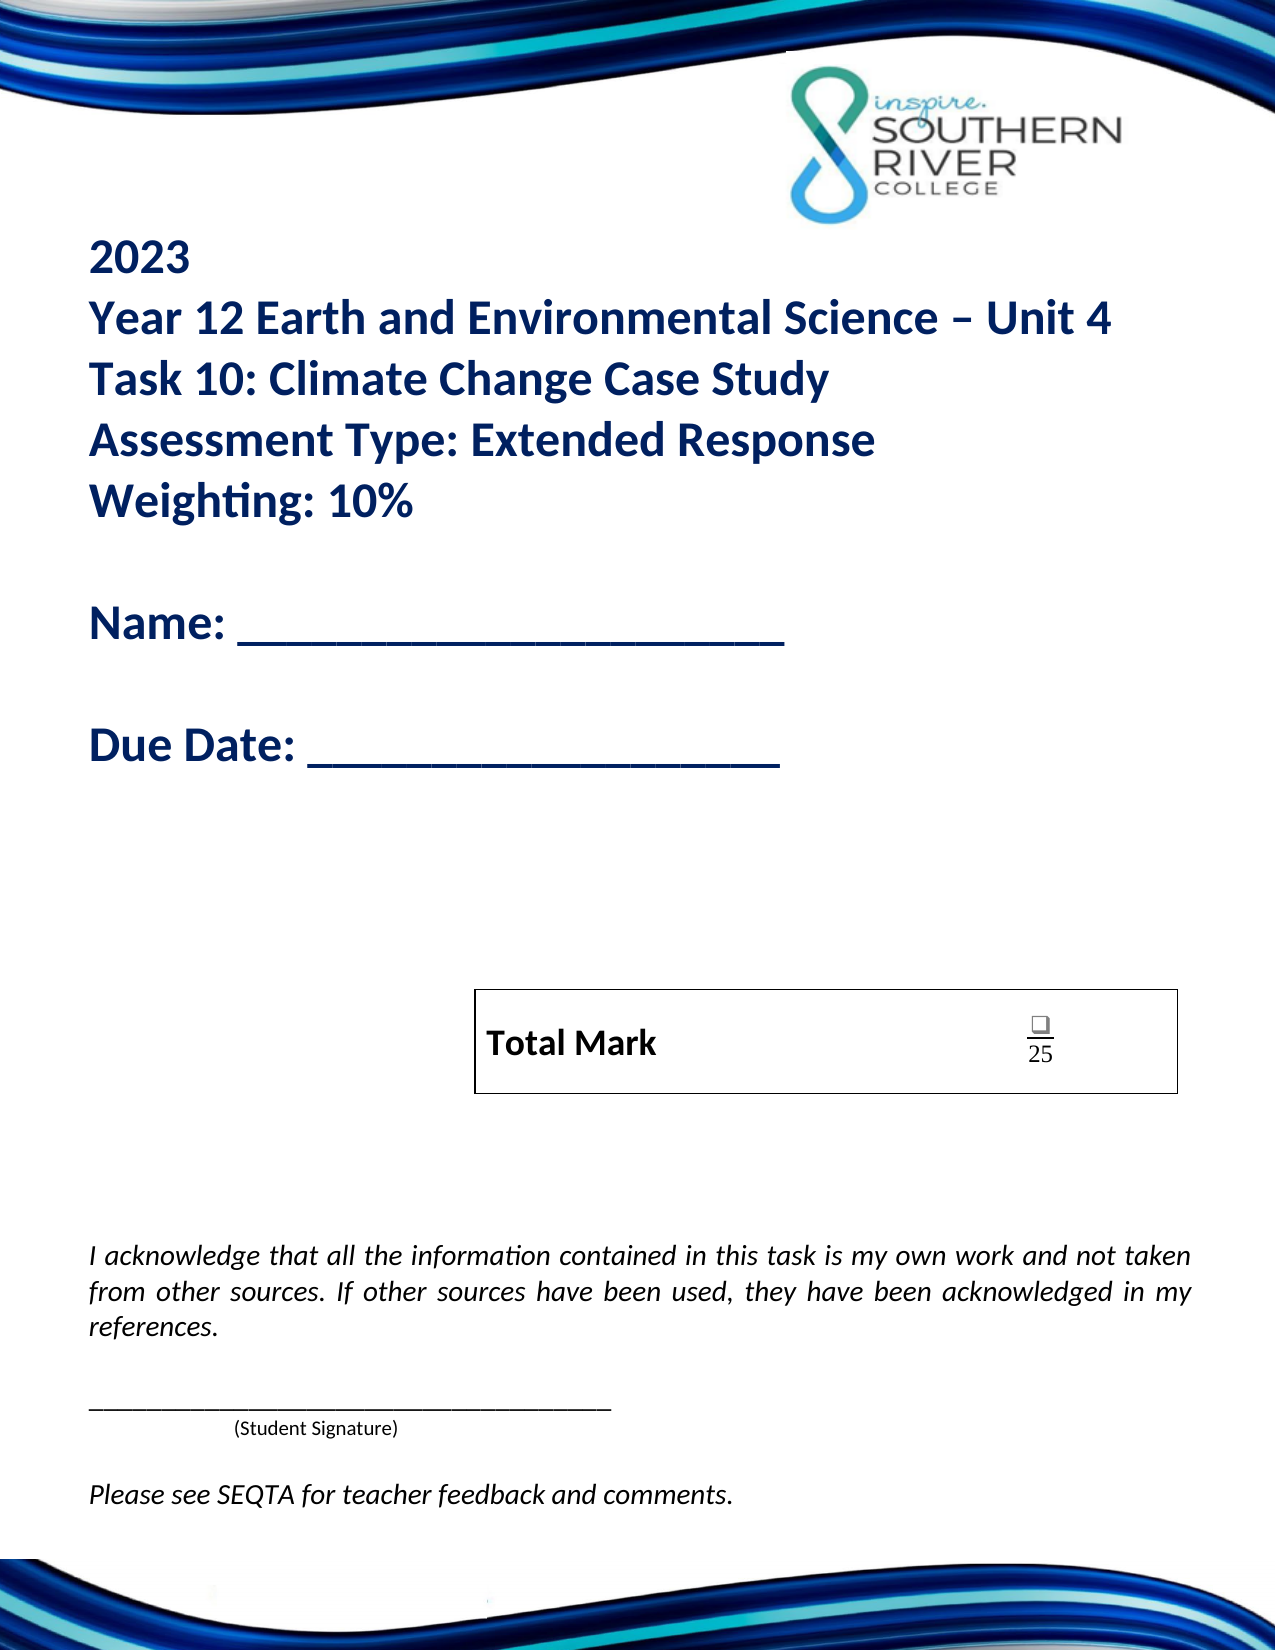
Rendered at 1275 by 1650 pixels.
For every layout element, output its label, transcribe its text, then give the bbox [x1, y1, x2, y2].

text Assessment Type: Extended Response [89, 408, 1196, 469]
text (Student Signature) [89, 1415, 1196, 1441]
table_header Total Mark [476, 990, 903, 1093]
text I acknowledge that all the information contained in this task is my own work and not taken from other sources. If other sources have been used, they have been acknowledged in my references. [89, 1237, 1196, 1344]
picture [0, 1559, 1275, 1650]
text Task 10: Climate Change Case Study [89, 347, 1196, 408]
text Name: ______________________ [89, 591, 1196, 652]
text Year 12 Earth and Environmental Science – Unit 4 [89, 286, 1196, 347]
picture [0, 0, 1275, 225]
text Due Date: ___________________ [89, 713, 1196, 774]
text 2023 [89, 225, 1196, 286]
text Weighting: 10% [89, 469, 1196, 530]
table_header [903, 990, 1177, 1093]
text Please see SEQTA for teacher feedback and comments. [89, 1476, 1196, 1512]
text ____________________________________ [89, 1379, 1196, 1415]
